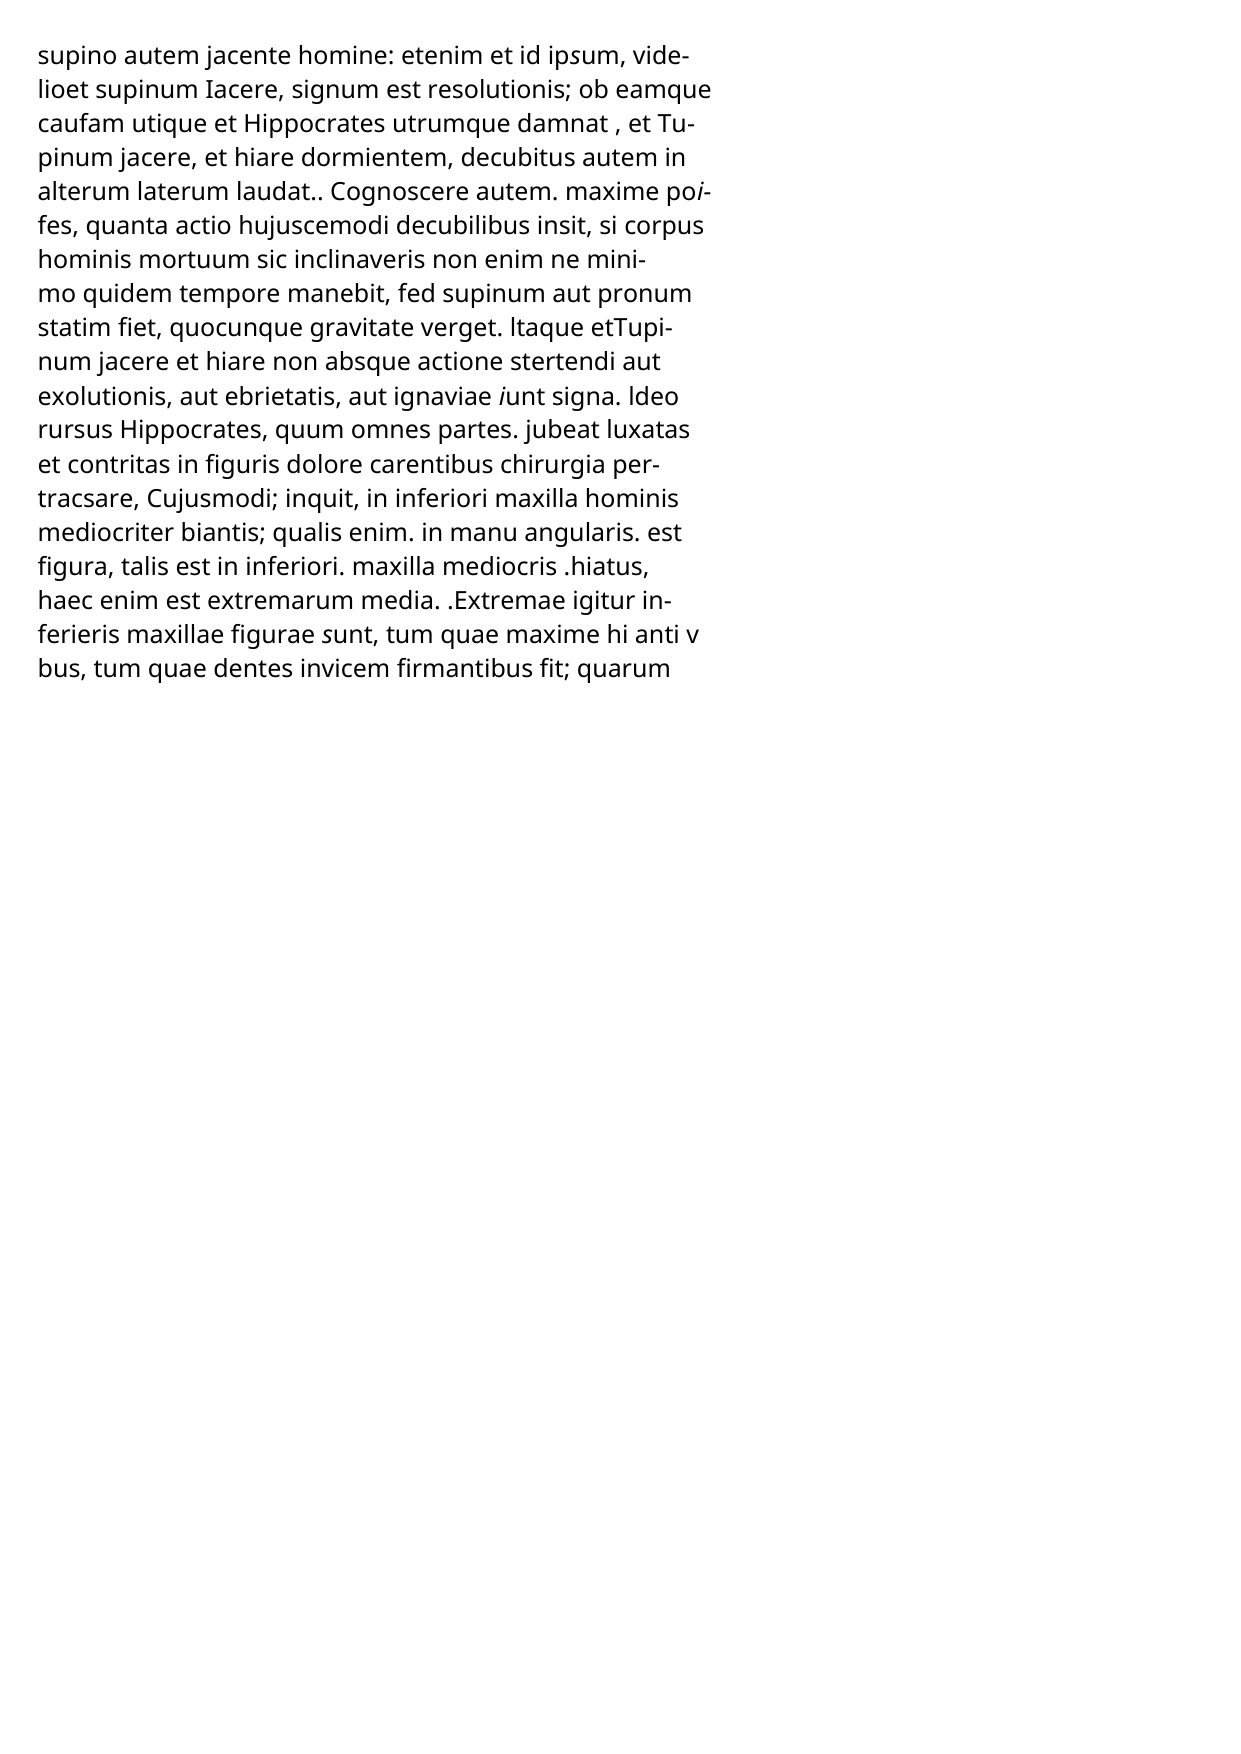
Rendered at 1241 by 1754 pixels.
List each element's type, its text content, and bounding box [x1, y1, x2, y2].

text supino autem jacente homine: etenim et id ipsum, vide- lioet supinum Iacere, signum est resolutionis; ob eamque caufam utique et Hippocrates utrumque damnat , et Tu- pinum jacere, et hiare dormientem, decubitus autem in alterum laterum laudat.. Cognoscere autem. maxime poi- fes, quanta actio hujuscemodi decubilibus insit, si corpus hominis mortuum sic inclinaveris non enim ne mini- mo quidem tempore manebit, fed supinum aut pronum statim fiet, quocunque gravitate verget. ltaque etTupi- num jacere et hiare non absque actione stertendi aut exolutionis, aut ebrietatis, aut ignaviae iunt signa. ldeo rursus Hippocrates, quum omnes partes. jubeat luxatas et contritas in figuris dolore carentibus chirurgia per- tracsare, Cujusmodi; inquit, in inferiori maxilla hominis mediocriter biantis; qualis enim. in manu angularis. est figura, talis est in inferiori. maxilla mediocris .hiatus, haec enim est extremarum media. .Extremae igitur in- ferieris maxillae figurae sunt, tum quae maxime hi anti v bus, tum quae dentes invicem firmantibus fit; quarum [37, 37, 1203, 685]
